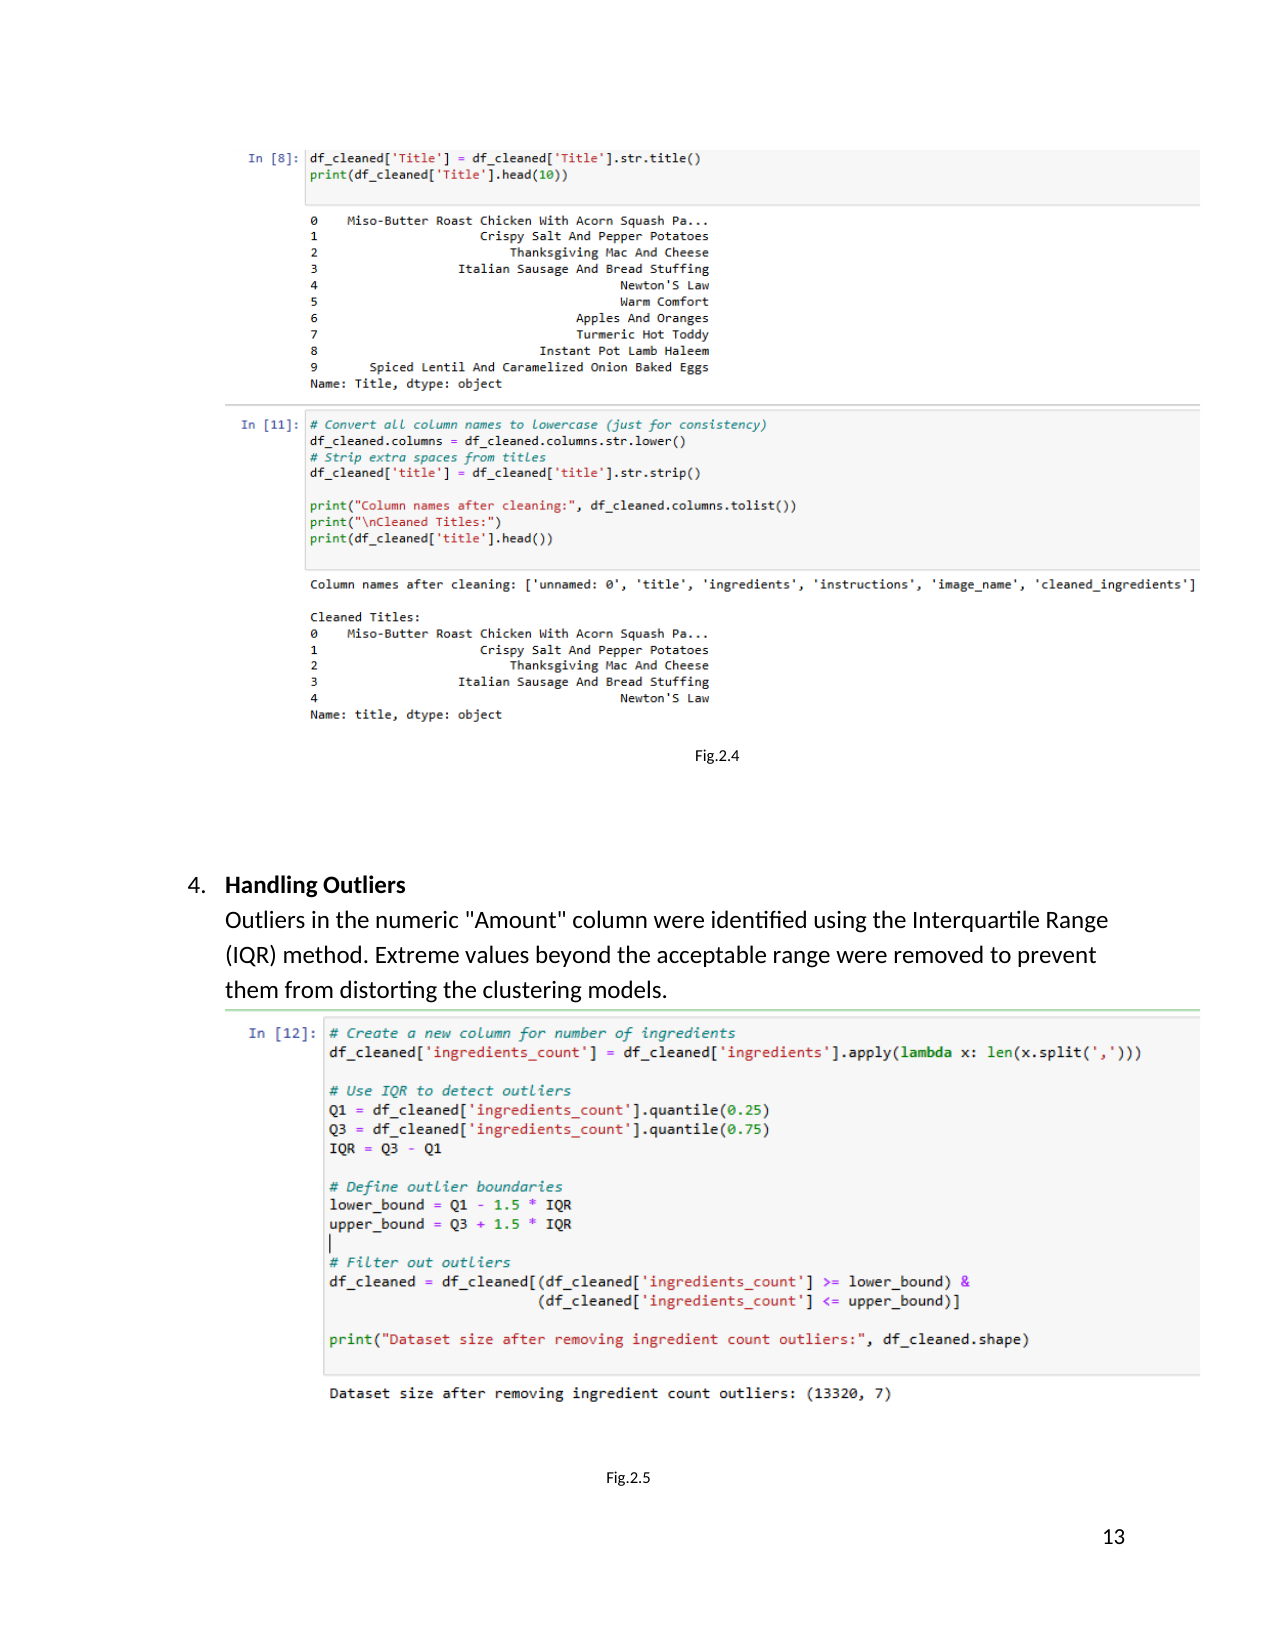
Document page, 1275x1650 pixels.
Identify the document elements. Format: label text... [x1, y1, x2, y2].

picture [225, 150, 1200, 733]
picture [225, 1008, 1200, 1415]
